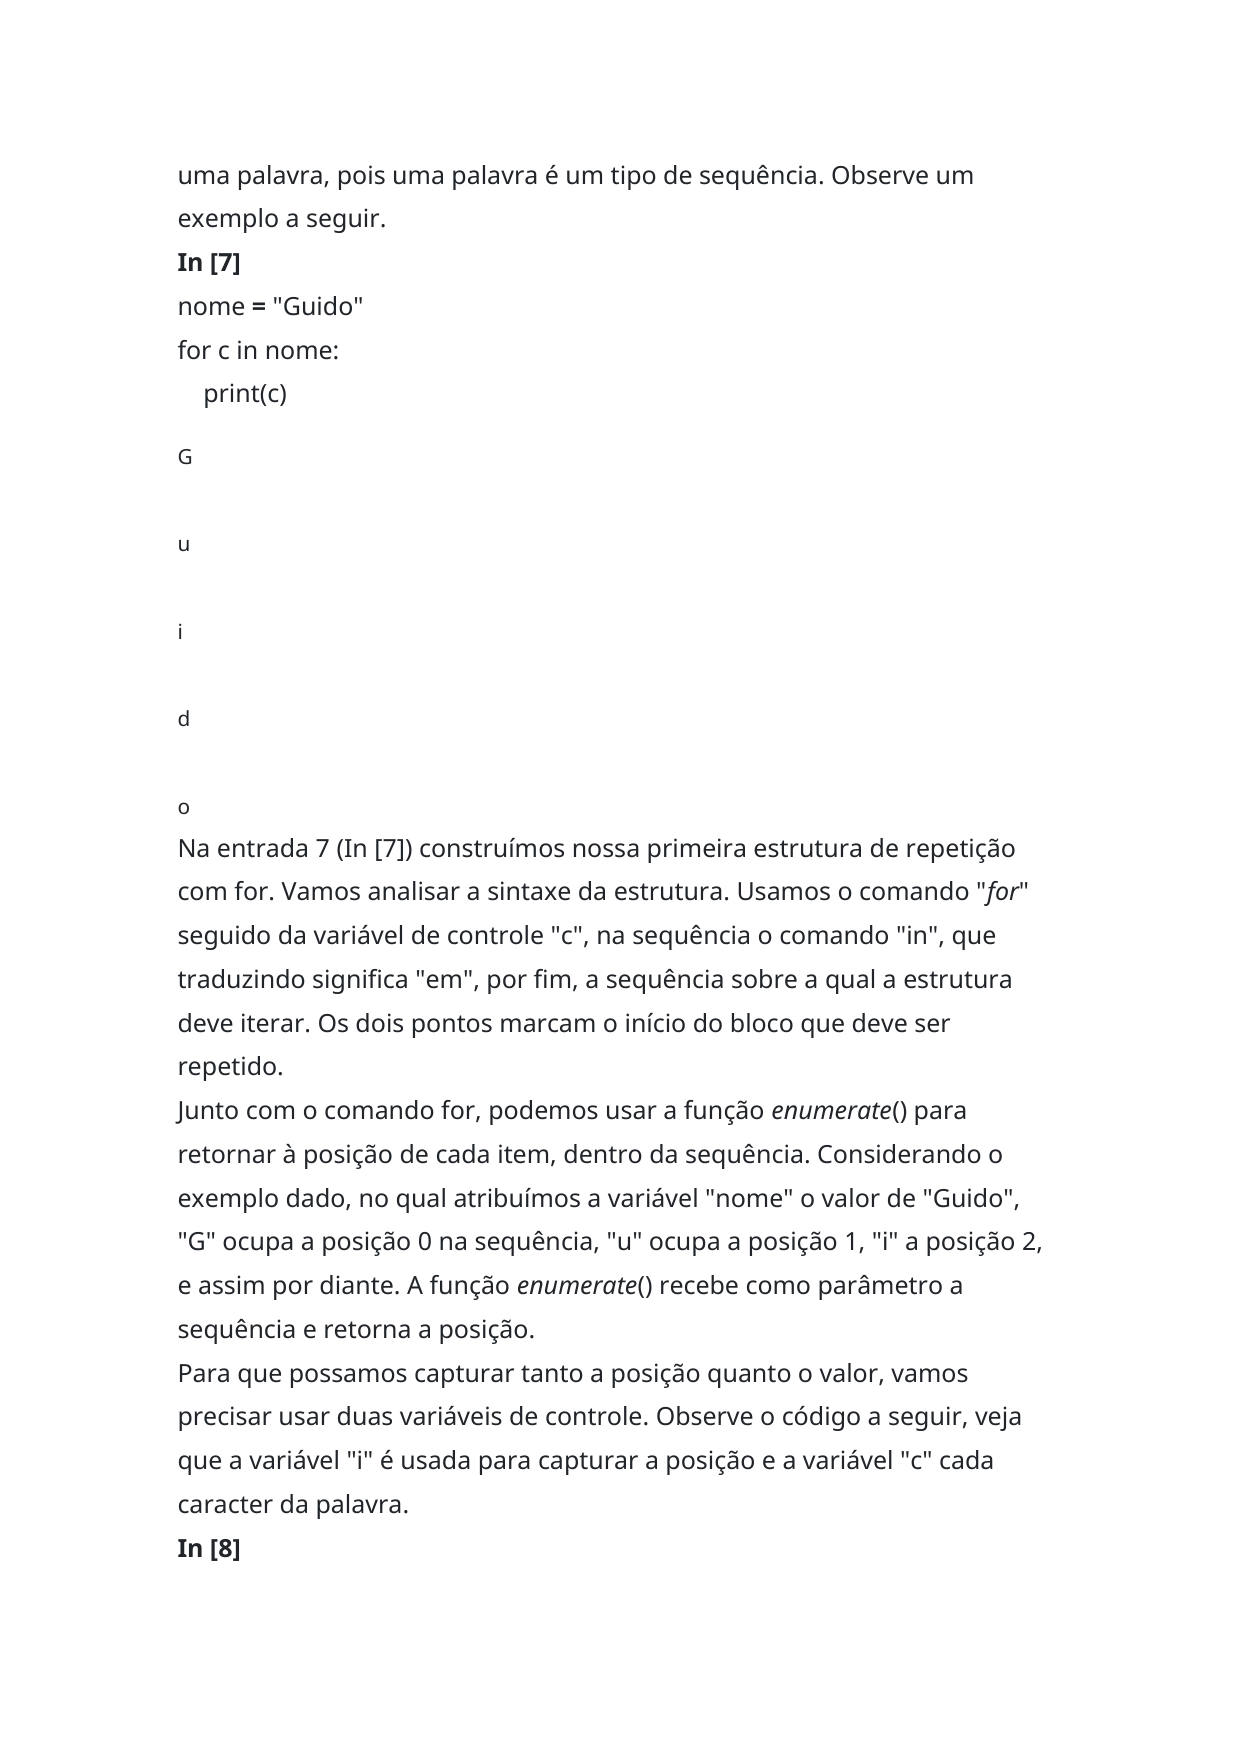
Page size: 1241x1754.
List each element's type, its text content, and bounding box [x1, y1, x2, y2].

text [177, 148, 1063, 235]
text print(c) [177, 366, 1063, 410]
text for c in nome: [177, 323, 1063, 366]
text In [8] [177, 1521, 1063, 1564]
text G u i d o [177, 427, 1063, 821]
text Junto com o comando for, podemos usar a função enumerate() para retornar à posição de cada item, dentro da sequência. Considerando o exemplo dado, no qual atribuímos a variável "nome" o valor de "Guido", "G" ocupa a posição 0 na sequência, "u" ocupa a posição 1, "i" a posição 2, e assim por diante. A função enumerate() recebe como parâmetro a sequência e retorna a posição. [177, 1083, 1063, 1346]
text In [7] [177, 235, 1063, 279]
text Para que possamos capturar tanto a posição quanto o valor, vamos precisar usar duas variáveis de controle. Observe o código a seguir, veja que a variável "i" é usada para capturar a posição e a variável "c" cada caracter da palavra. [177, 1346, 1063, 1521]
text nome = "Guido" [177, 279, 1063, 323]
text Na entrada 7 (In [7]) construímos nossa primeira estrutura de repetição com for. Vamos analisar a sintaxe da estrutura. Usamos o comando "for" seguido da variável de controle "c", na sequência o comando "in", que traduzindo significa "em", por fim, a sequência sobre a qual a estrutura deve iterar. Os dois pontos marcam o início do bloco que deve ser repetido. [177, 821, 1063, 1083]
